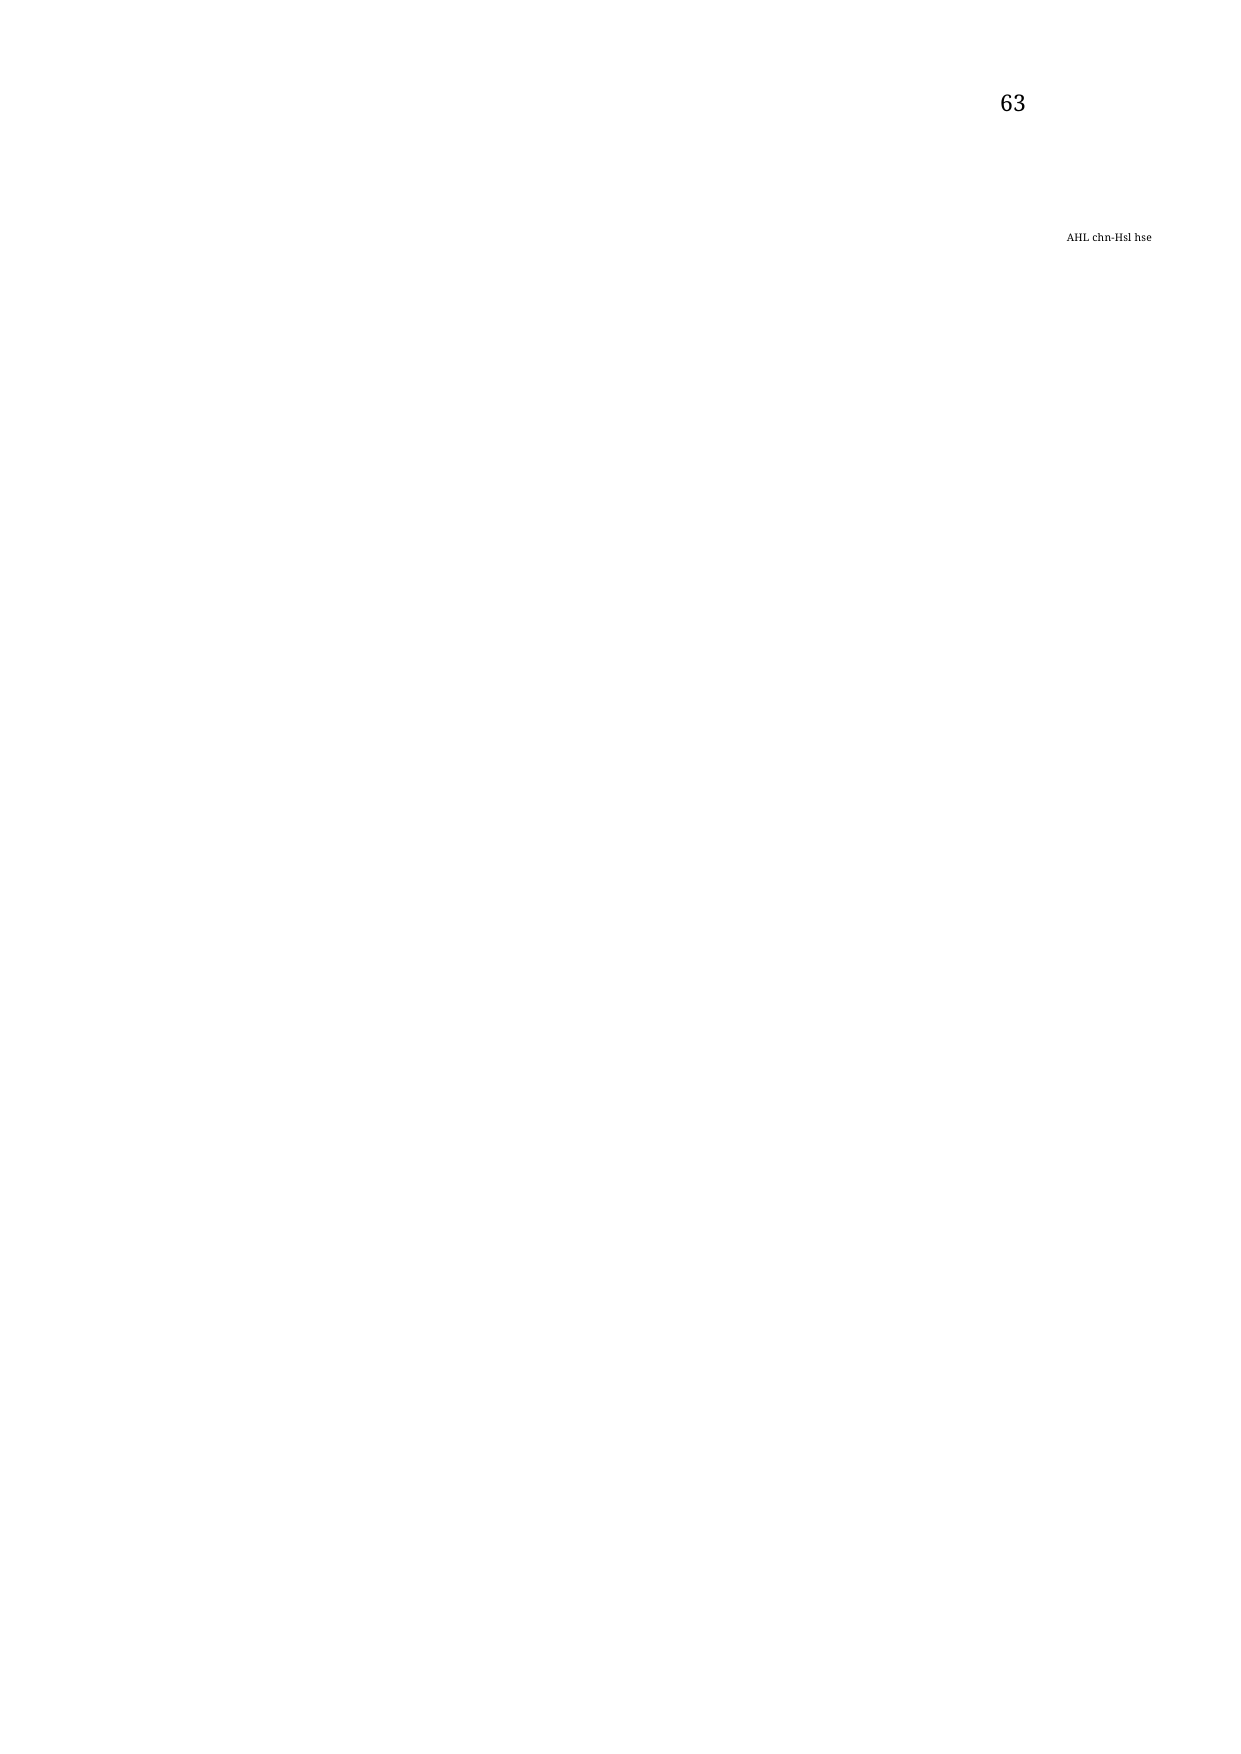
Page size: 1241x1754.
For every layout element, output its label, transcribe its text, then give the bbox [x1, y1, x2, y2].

text 63 [1000, 93, 1058, 117]
